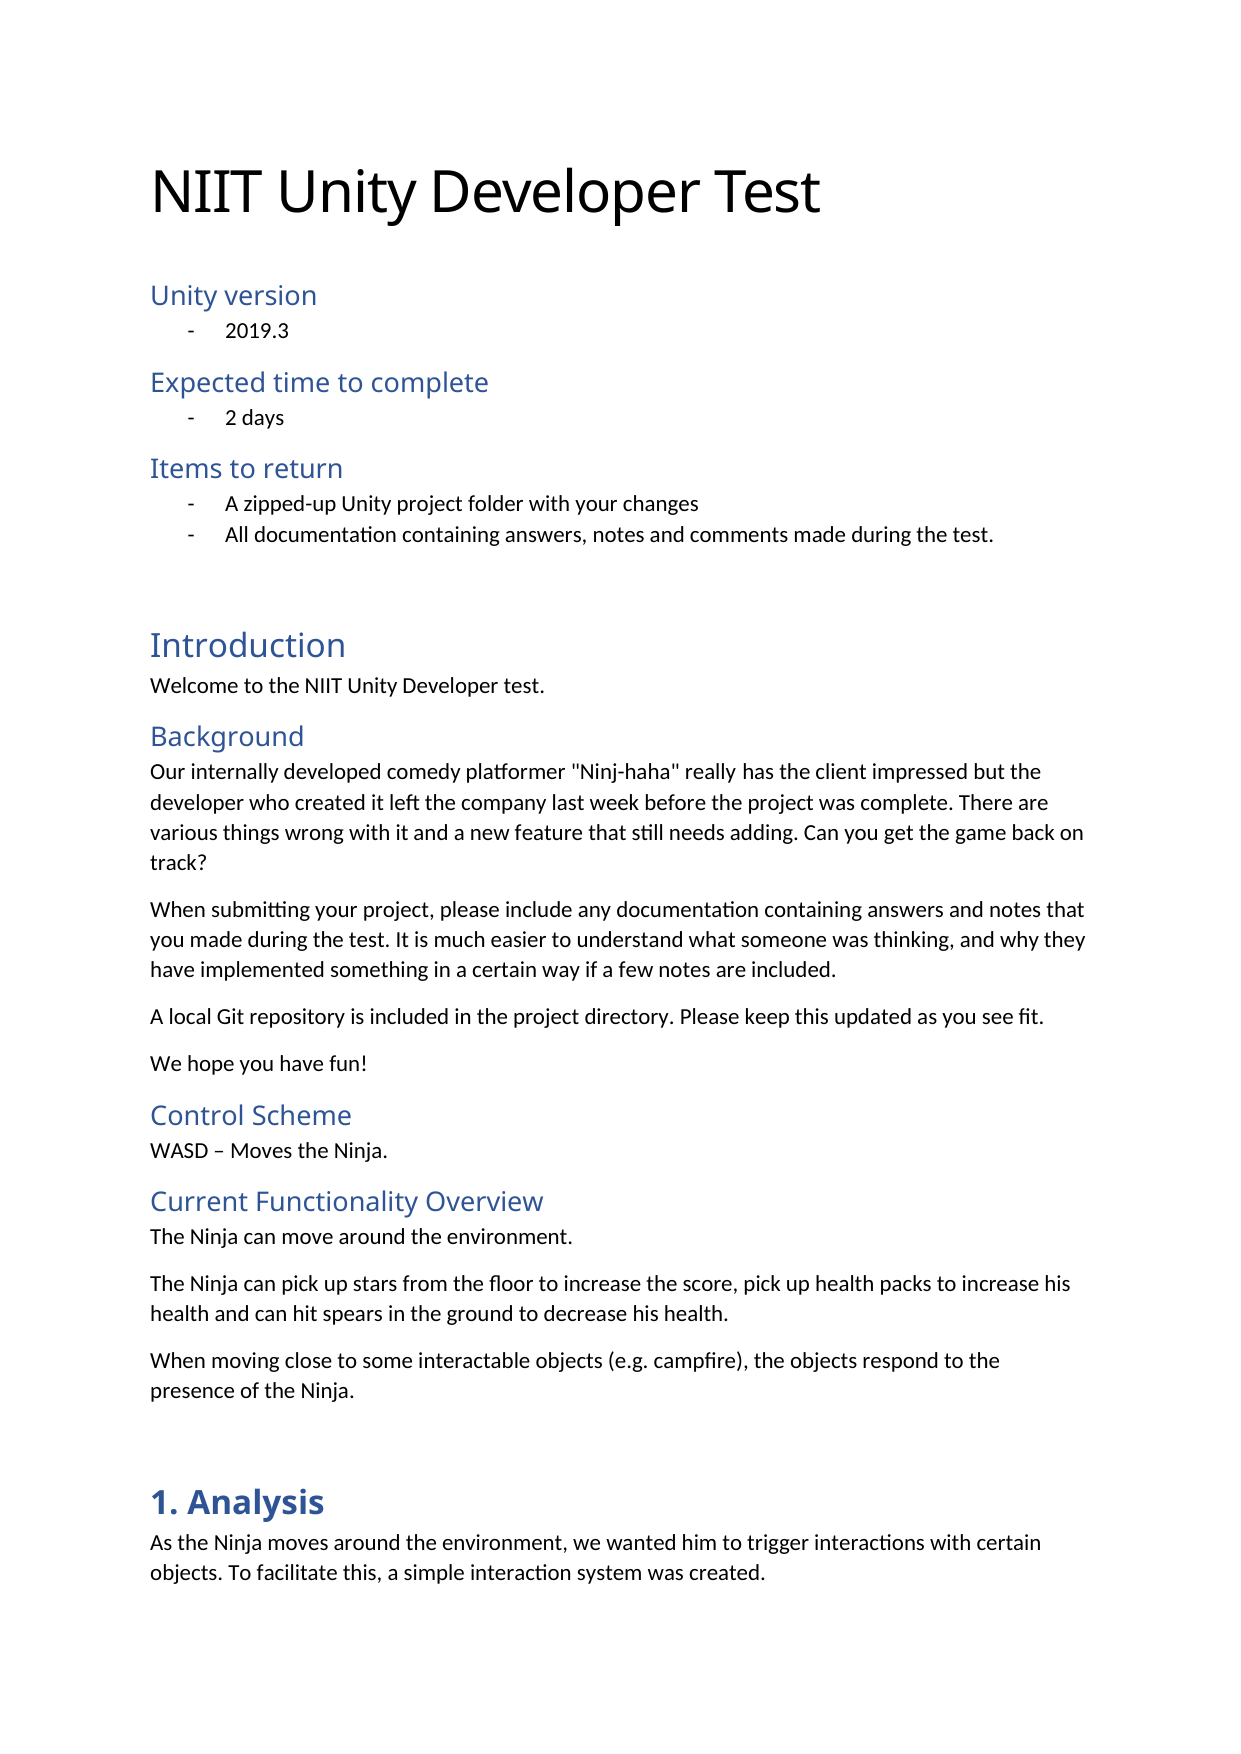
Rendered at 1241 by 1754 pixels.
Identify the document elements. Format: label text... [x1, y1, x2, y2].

text A local Git repository is included in the project directory. Please keep this updated as you see fit. [150, 1002, 1090, 1030]
text The Ninja can move around the environment. [150, 1222, 1090, 1250]
subtitle 1. Analysis [150, 1479, 1090, 1524]
list A zipped-up Unity project folder with your changes [187, 489, 1090, 517]
subtitle Current Functionality Overview [150, 1183, 1090, 1219]
text When submitting your project, please include any documentation containing answers and notes that you made during the test. It is much easier to understand what someone was thinking, and why they have implemented something in a certain way if a few notes are included. [150, 895, 1090, 983]
subtitle Background [150, 718, 1090, 754]
list 2 days [187, 403, 1090, 431]
subtitle Items to return [150, 450, 1090, 487]
text We hope you have fun! [150, 1049, 1090, 1077]
list 2019.3 [187, 316, 1090, 344]
subtitle Expected time to complete [150, 363, 1090, 400]
title NIIT Unity Developer Test [150, 150, 1090, 229]
subtitle Introduction [150, 622, 1090, 667]
list All documentation containing answers, notes and comments made during the test. [187, 520, 1090, 548]
text The Ninja can pick up stars from the floor to increase the score, pick up health packs to increase his health and can hit spears in the ground to decrease his health. [150, 1269, 1090, 1327]
text Welcome to the NIIT Unity Developer test. [150, 671, 1090, 699]
text Our internally developed comedy platformer "Ninj-haha" really has the client impressed but the developer who created it left the company last week before the project was complete. There are various things wrong with it and a new feature that still needs adding. Can you get the game back on track? [150, 757, 1090, 876]
subtitle Unity version [150, 276, 1090, 313]
text WASD – Moves the Ninja. [150, 1136, 1090, 1164]
subtitle Control Scheme [150, 1096, 1090, 1133]
text When moving close to some interactable objects (e.g. campfire), the objects respond to the presence of the Ninja. [150, 1346, 1090, 1404]
